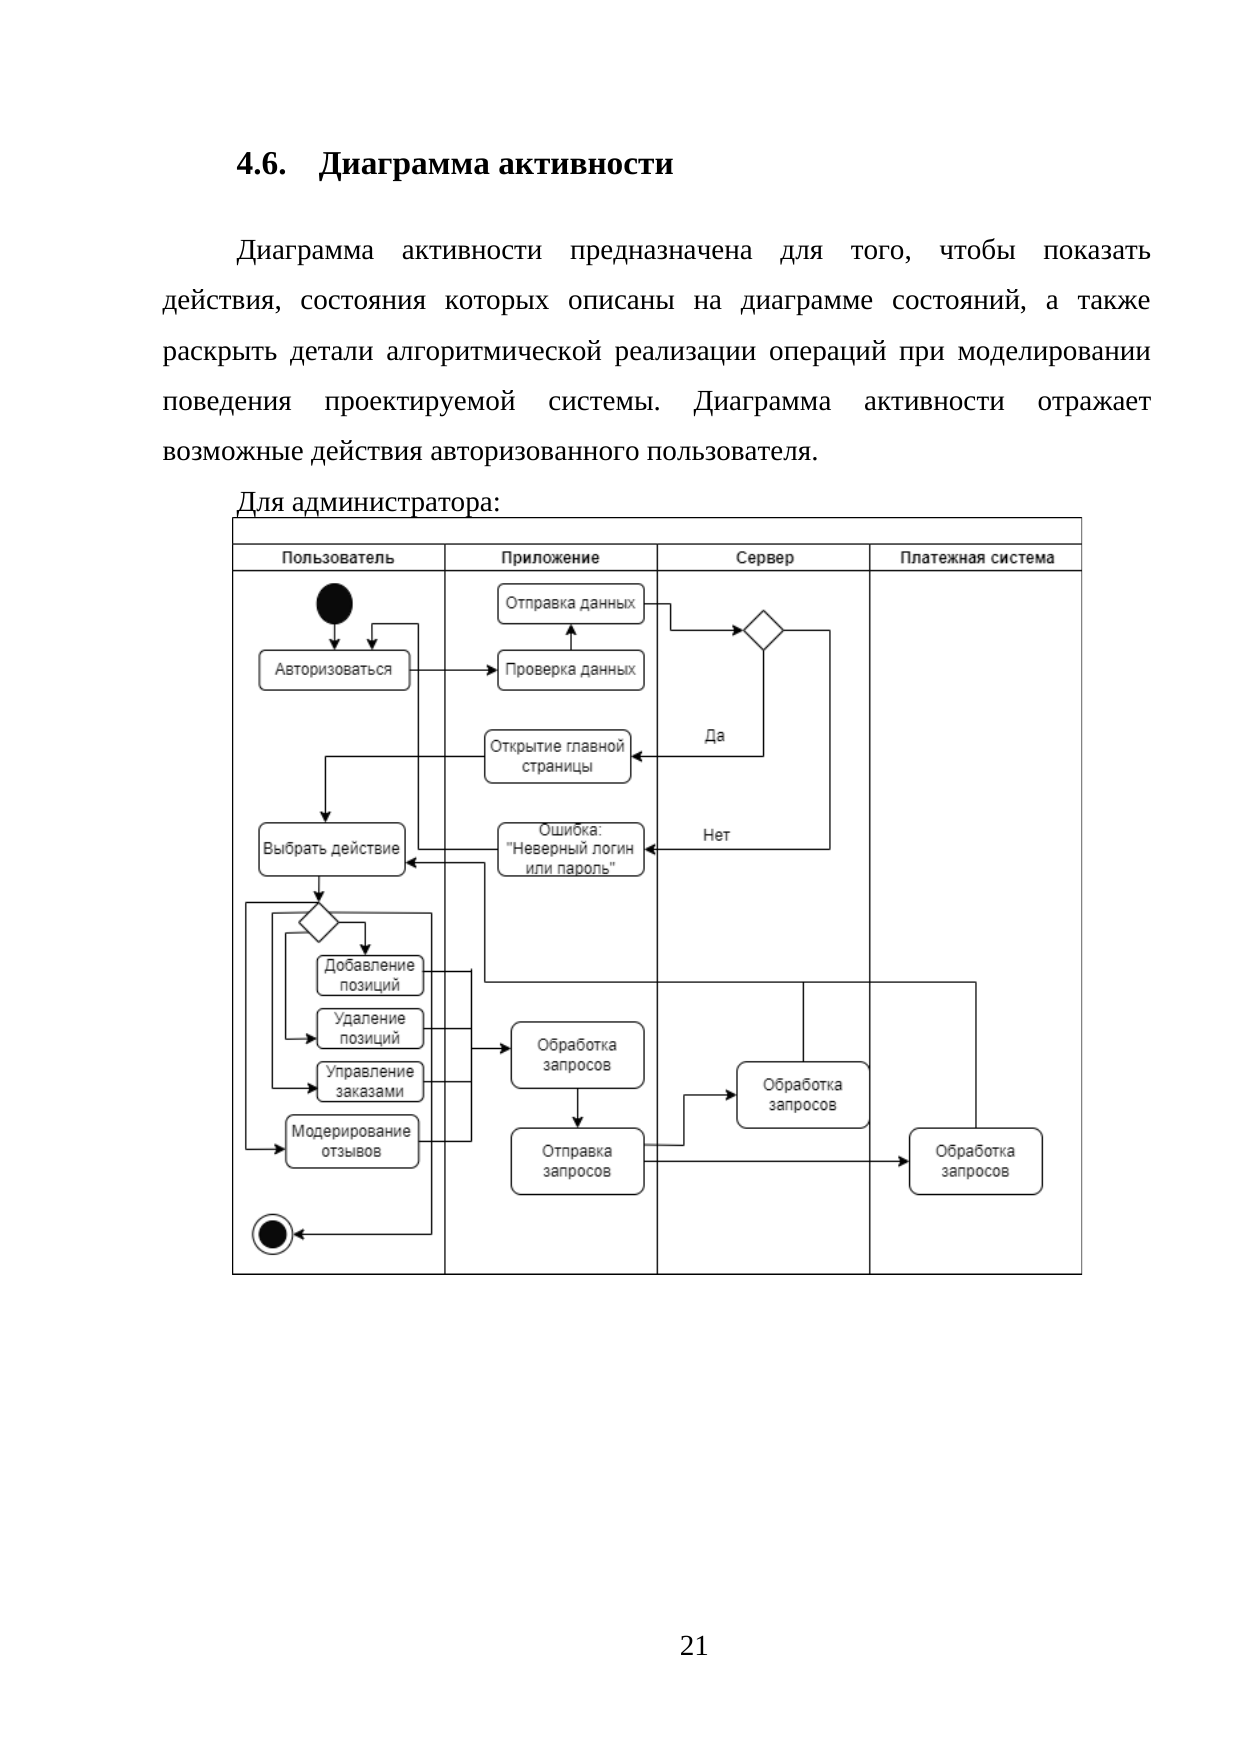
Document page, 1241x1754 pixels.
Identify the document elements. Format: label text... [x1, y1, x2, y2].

subtitle Диаграмма активности [162, 143, 1152, 182]
text Для администратора: [162, 484, 1152, 517]
text Диаграмма активности предназначена для того, чтобы показать действия, состояния которых описаны на диаграмме состояний, а также раскрыть детали алгоритмической реализации операций при моделировании поведения проектируемой системы. Диаграмма активности отражает возможные действия авторизованного пользователя. [162, 232, 1152, 467]
picture [232, 517, 1083, 1275]
